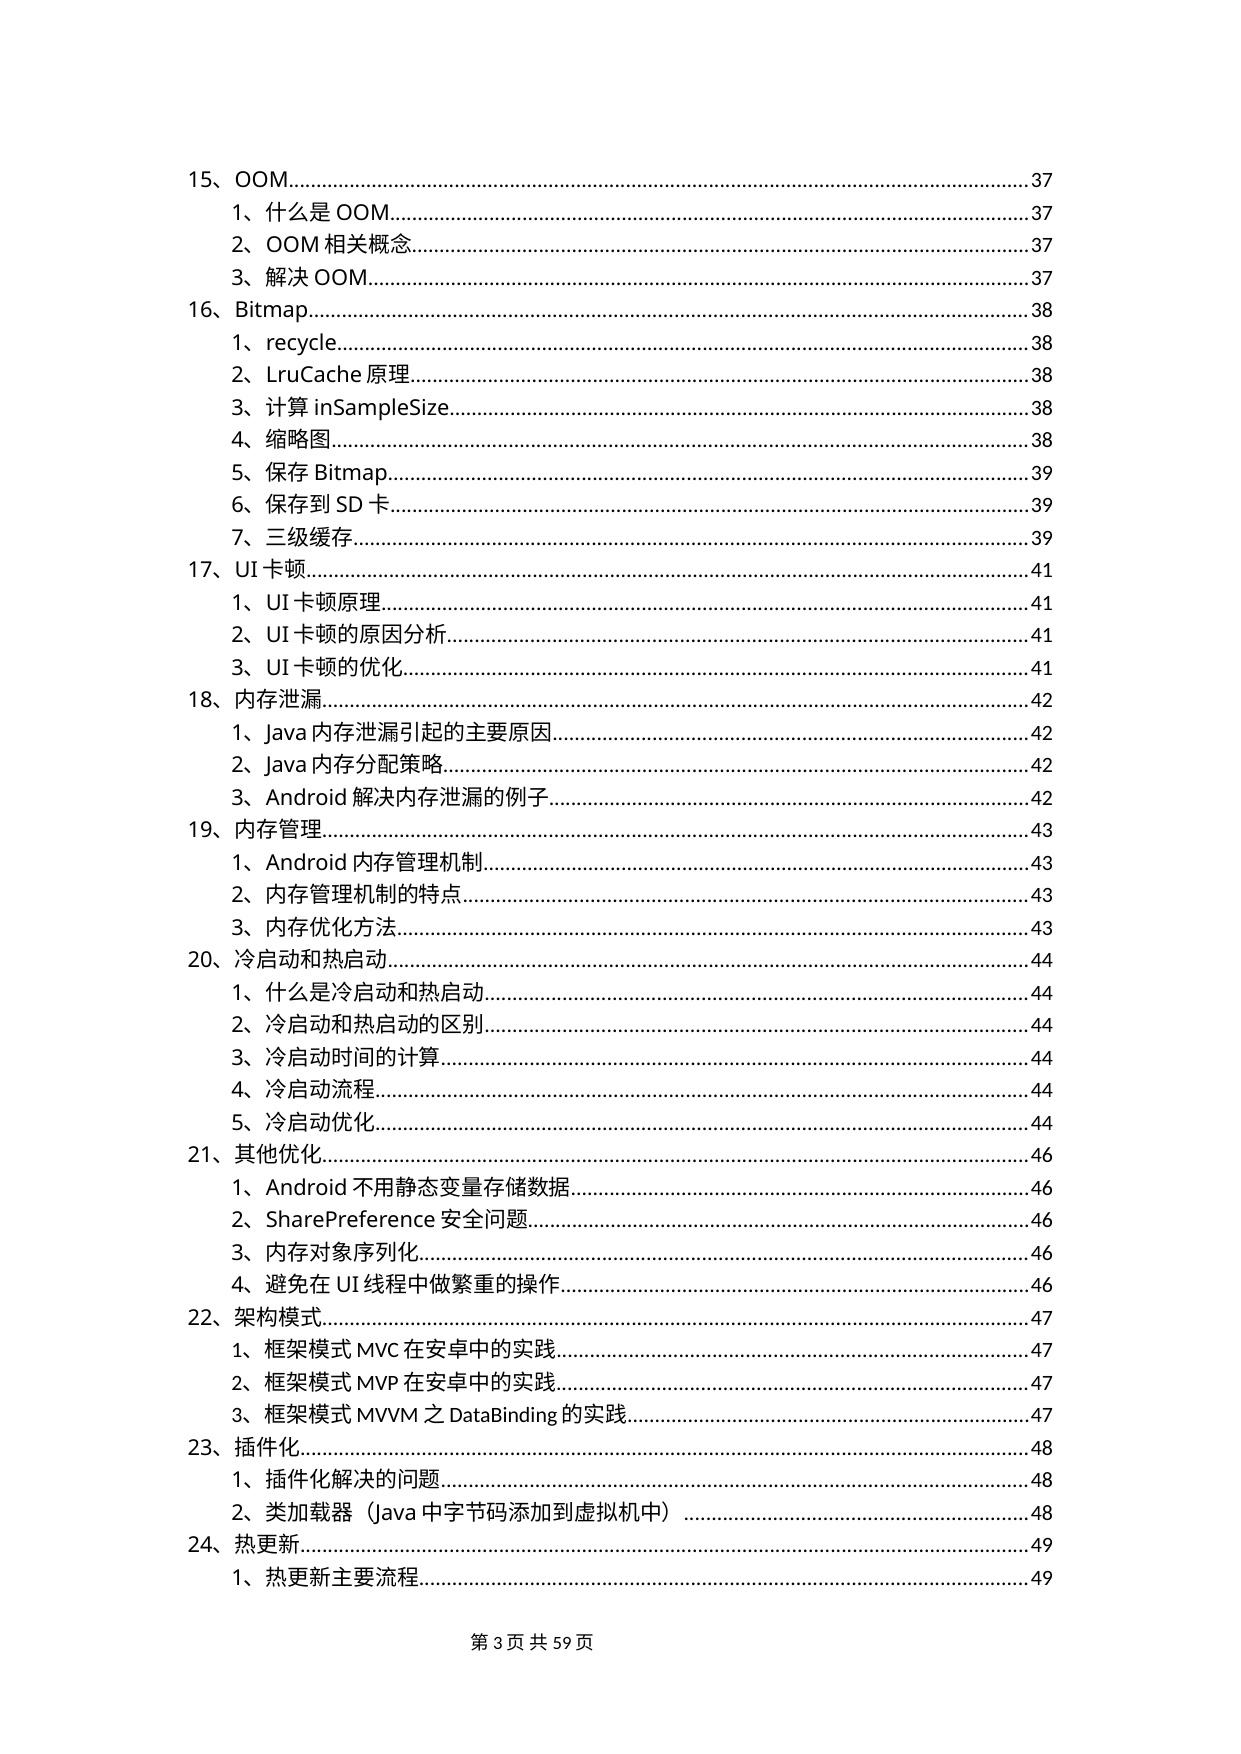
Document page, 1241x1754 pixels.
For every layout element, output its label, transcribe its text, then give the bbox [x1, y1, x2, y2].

text 2、冷启动和热启动的区别 44 [231, 1007, 1053, 1039]
text 21、其他优化 46 [187, 1137, 1053, 1169]
text 2、类加载器（Java中字节码添加到虚拟机中） 48 [231, 1494, 1053, 1527]
text 4、缩略图 38 [231, 422, 1053, 454]
text 16、Bitmap 38 [187, 292, 1053, 324]
text 3、内存对象序列化 46 [231, 1234, 1053, 1267]
text 3、计算inSampleSize 38 [231, 389, 1053, 422]
text 2、内存管理机制的特点 43 [231, 877, 1053, 909]
text 1、Java内存泄漏引起的主要原因 42 [231, 714, 1053, 747]
text 3、内存优化方法 43 [231, 909, 1053, 942]
text 5、冷启动优化 44 [231, 1104, 1053, 1137]
text 4、避免在UI线程中做繁重的操作 46 [231, 1267, 1053, 1299]
text 7、三级缓存 39 [231, 519, 1053, 552]
text 5、保存Bitmap 39 [231, 454, 1053, 487]
text 2、OOM相关概念 37 [231, 227, 1053, 259]
text 1、UI卡顿原理 41 [231, 584, 1053, 617]
text 18、内存泄漏 42 [187, 682, 1053, 714]
text 2、SharePreference安全问题 46 [231, 1202, 1053, 1234]
text 15、OOM 37 [187, 162, 1053, 194]
text 3、Android解决内存泄漏的例子 42 [231, 779, 1053, 812]
text 3、框架模式MVVM之DataBinding的实践 47 [231, 1397, 1053, 1429]
text 6、保存到SD卡 39 [231, 487, 1053, 519]
text 4、冷启动流程 44 [231, 1072, 1053, 1104]
text 24、热更新 49 [187, 1527, 1053, 1559]
text 2、Java内存分配策略 42 [231, 747, 1053, 779]
text 3、解决OOM 37 [231, 259, 1053, 292]
text 2、LruCache原理 38 [231, 357, 1053, 389]
text 23、插件化 48 [187, 1429, 1053, 1462]
text 1、Android不用静态变量存储数据 46 [231, 1169, 1053, 1202]
text 1、热更新主要流程 49 [231, 1559, 1053, 1592]
text 1、框架模式MVC在安卓中的实践 47 [231, 1332, 1053, 1364]
text 22、架构模式 47 [187, 1299, 1053, 1332]
text 3、冷启动时间的计算 44 [231, 1039, 1053, 1072]
text 1、插件化解决的问题 48 [231, 1462, 1053, 1494]
text 1、Android内存管理机制 43 [231, 844, 1053, 877]
text 2、UI卡顿的原因分析 41 [231, 617, 1053, 649]
text 1、什么是OOM 37 [231, 194, 1053, 227]
text 1、recycle 38 [231, 324, 1053, 357]
text 3、UI卡顿的优化 41 [231, 649, 1053, 682]
text 20、冷启动和热启动 44 [187, 942, 1053, 974]
text 1、什么是冷启动和热启动 44 [231, 974, 1053, 1007]
text 19、内存管理 43 [187, 812, 1053, 844]
text 17、UI卡顿 41 [187, 552, 1053, 584]
text 2、框架模式MVP在安卓中的实践 47 [231, 1364, 1053, 1397]
